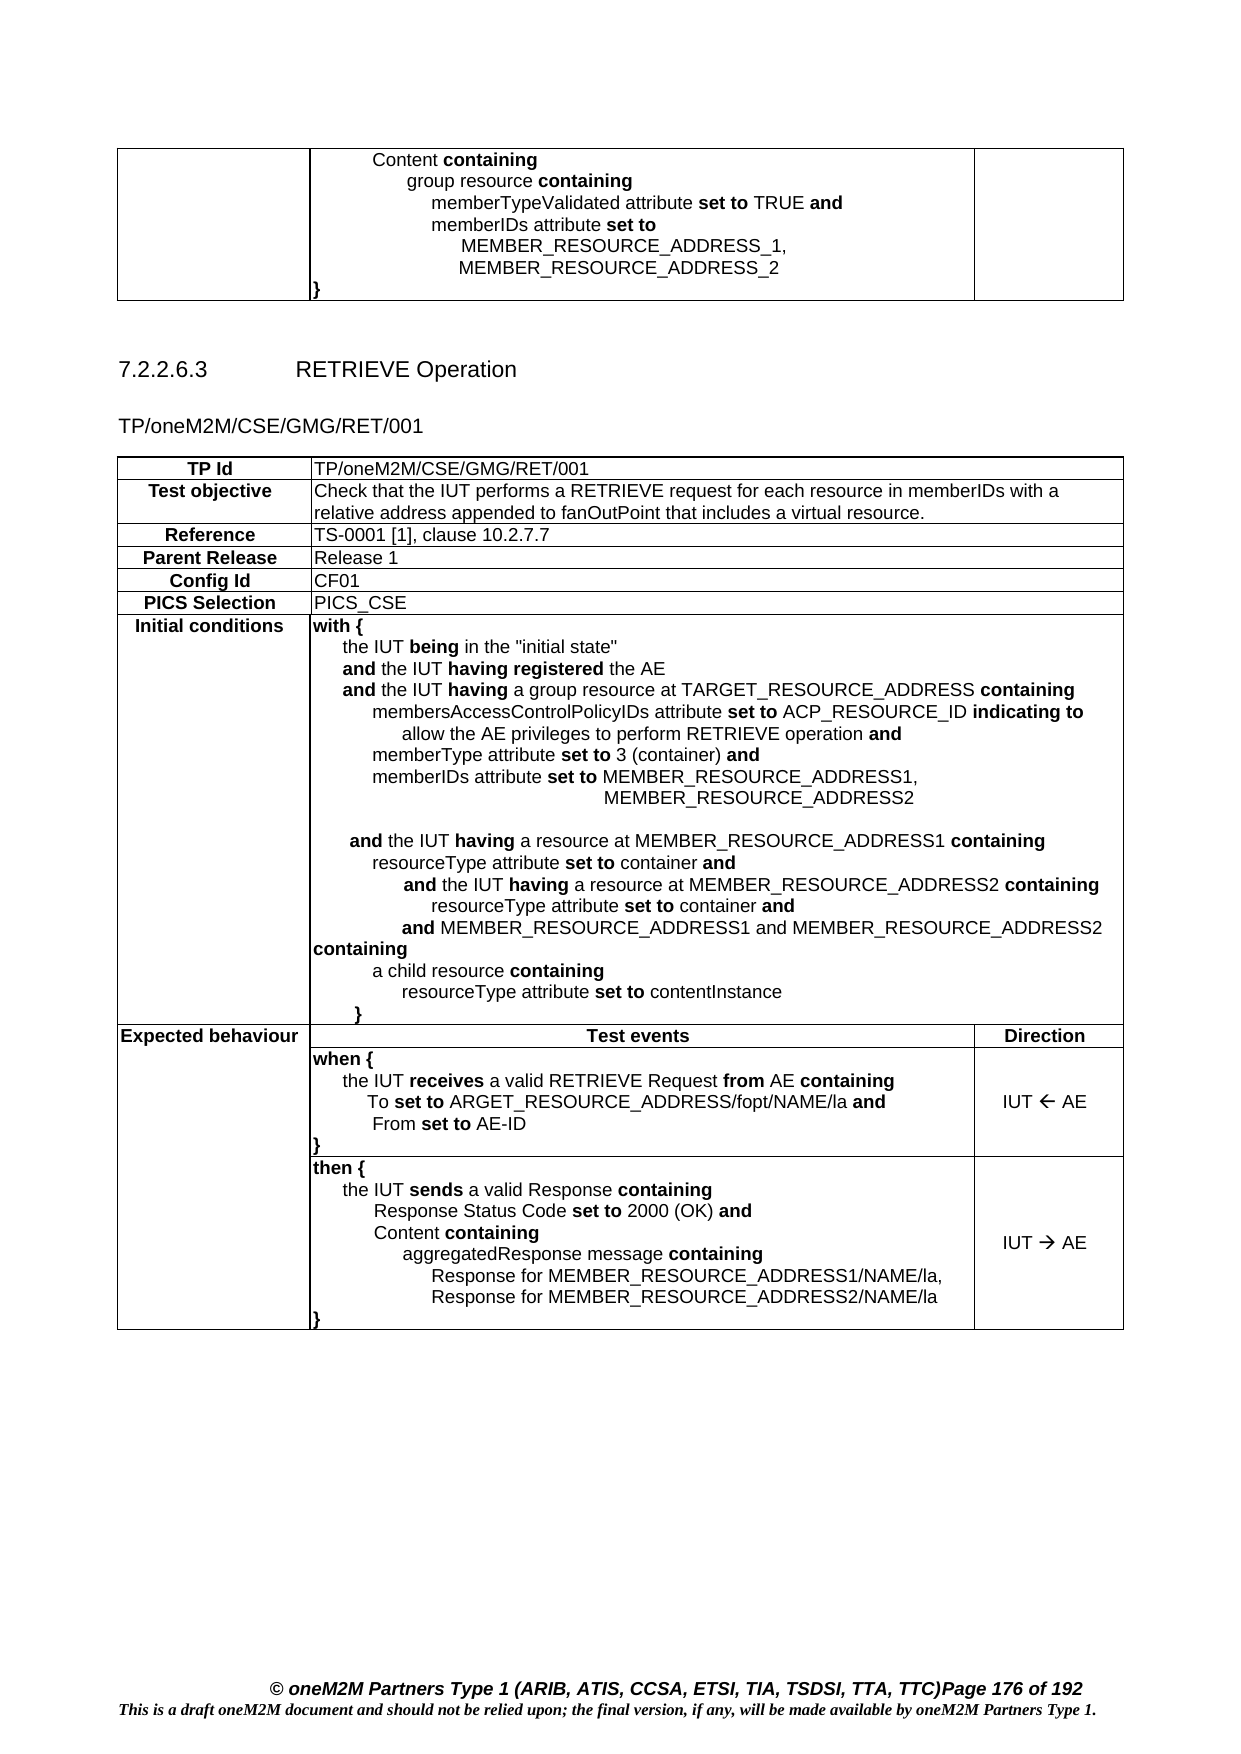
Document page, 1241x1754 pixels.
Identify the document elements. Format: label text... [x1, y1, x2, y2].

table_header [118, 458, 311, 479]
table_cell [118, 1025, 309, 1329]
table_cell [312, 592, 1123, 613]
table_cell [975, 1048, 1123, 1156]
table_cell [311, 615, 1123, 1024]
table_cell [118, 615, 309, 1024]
subtitle 7.2.2.6.3 RETRIEVE Operation [118, 356, 1122, 382]
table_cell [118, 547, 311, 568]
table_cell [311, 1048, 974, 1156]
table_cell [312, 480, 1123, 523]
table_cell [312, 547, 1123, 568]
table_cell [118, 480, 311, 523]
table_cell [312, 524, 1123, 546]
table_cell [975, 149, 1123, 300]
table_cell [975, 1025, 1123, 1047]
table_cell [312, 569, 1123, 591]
text TP/oneM2M/CSE/GMG/RET/001 [118, 414, 1122, 438]
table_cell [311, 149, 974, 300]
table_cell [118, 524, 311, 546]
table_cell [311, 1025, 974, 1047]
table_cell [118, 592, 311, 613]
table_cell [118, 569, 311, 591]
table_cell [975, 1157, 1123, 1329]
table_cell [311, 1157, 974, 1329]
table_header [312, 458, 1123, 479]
